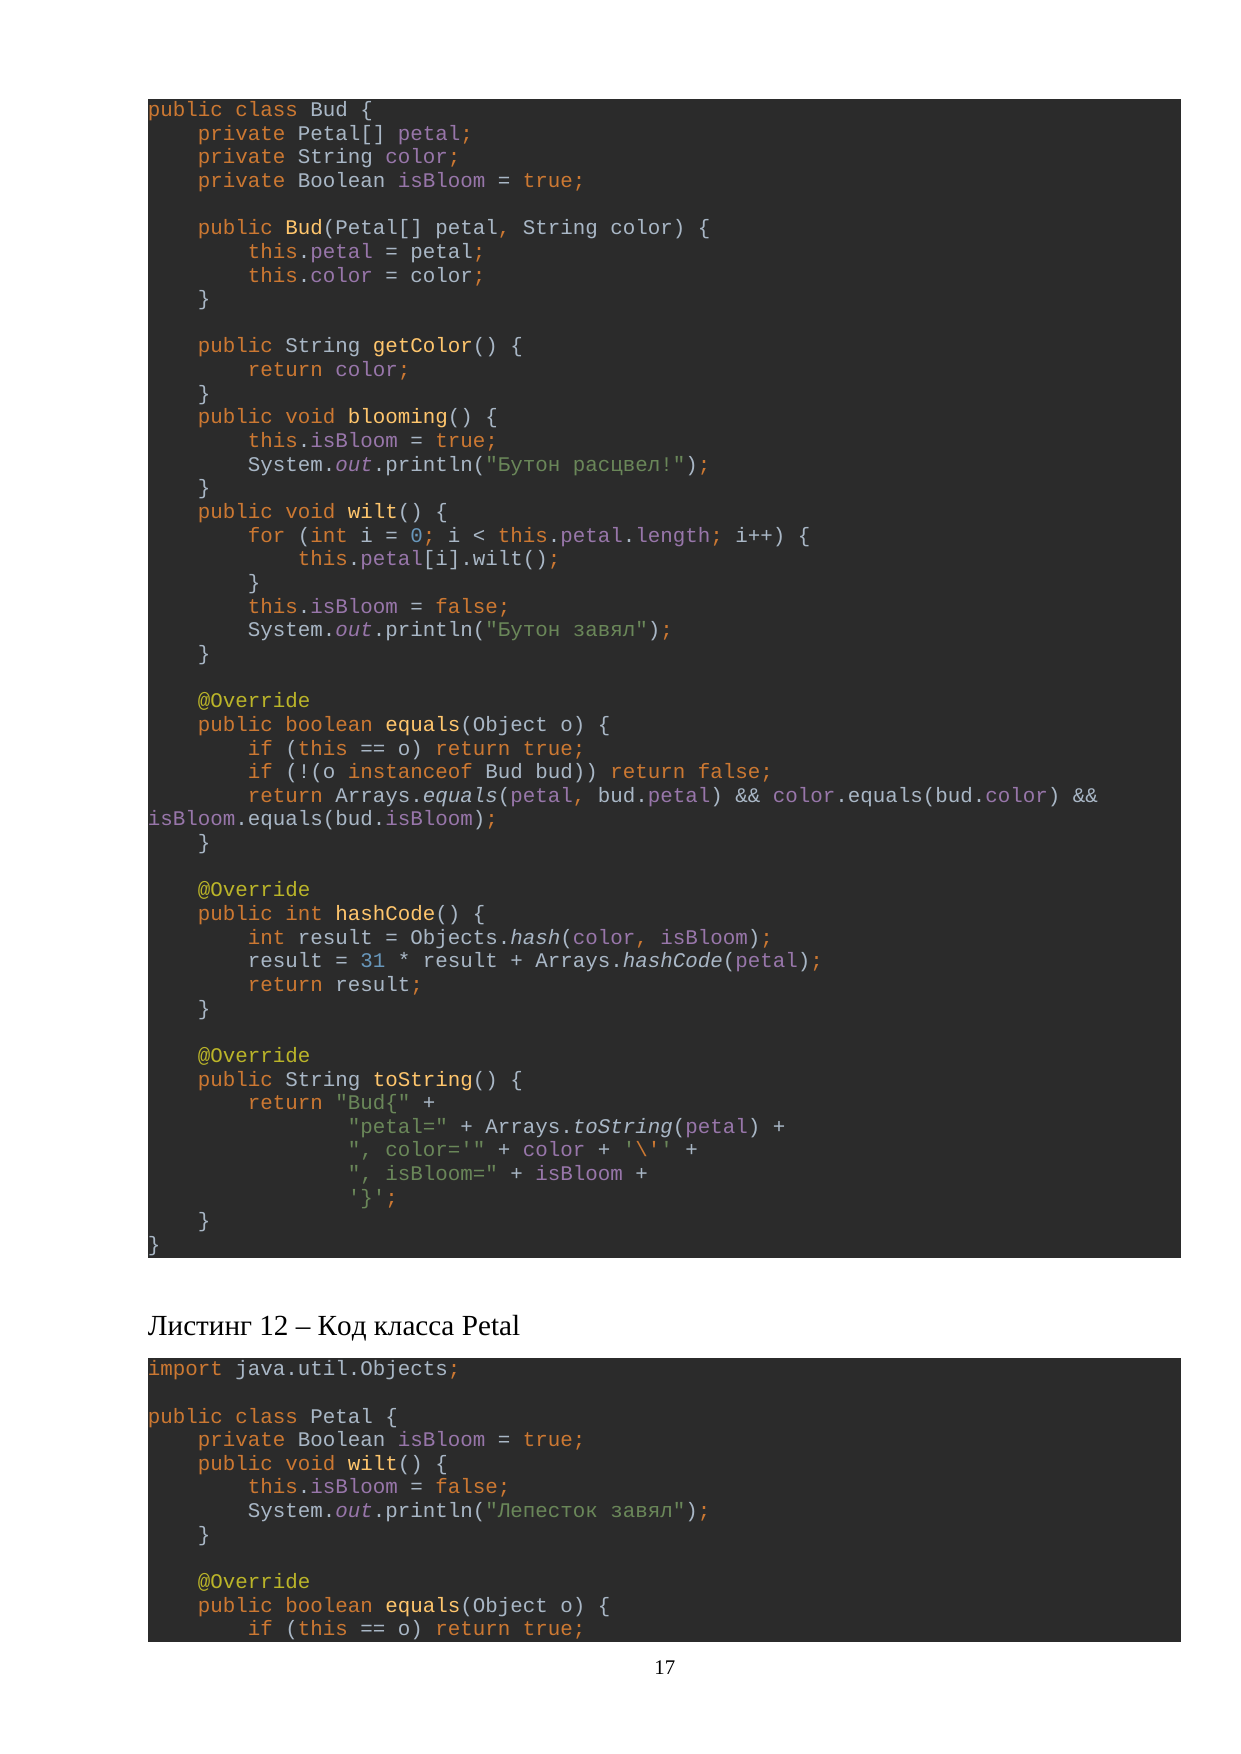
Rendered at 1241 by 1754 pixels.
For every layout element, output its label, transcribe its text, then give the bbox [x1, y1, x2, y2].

text Листинг 12 – Код класса Petal [148, 1308, 1181, 1342]
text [148, 1358, 1181, 1642]
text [148, 99, 1181, 1258]
